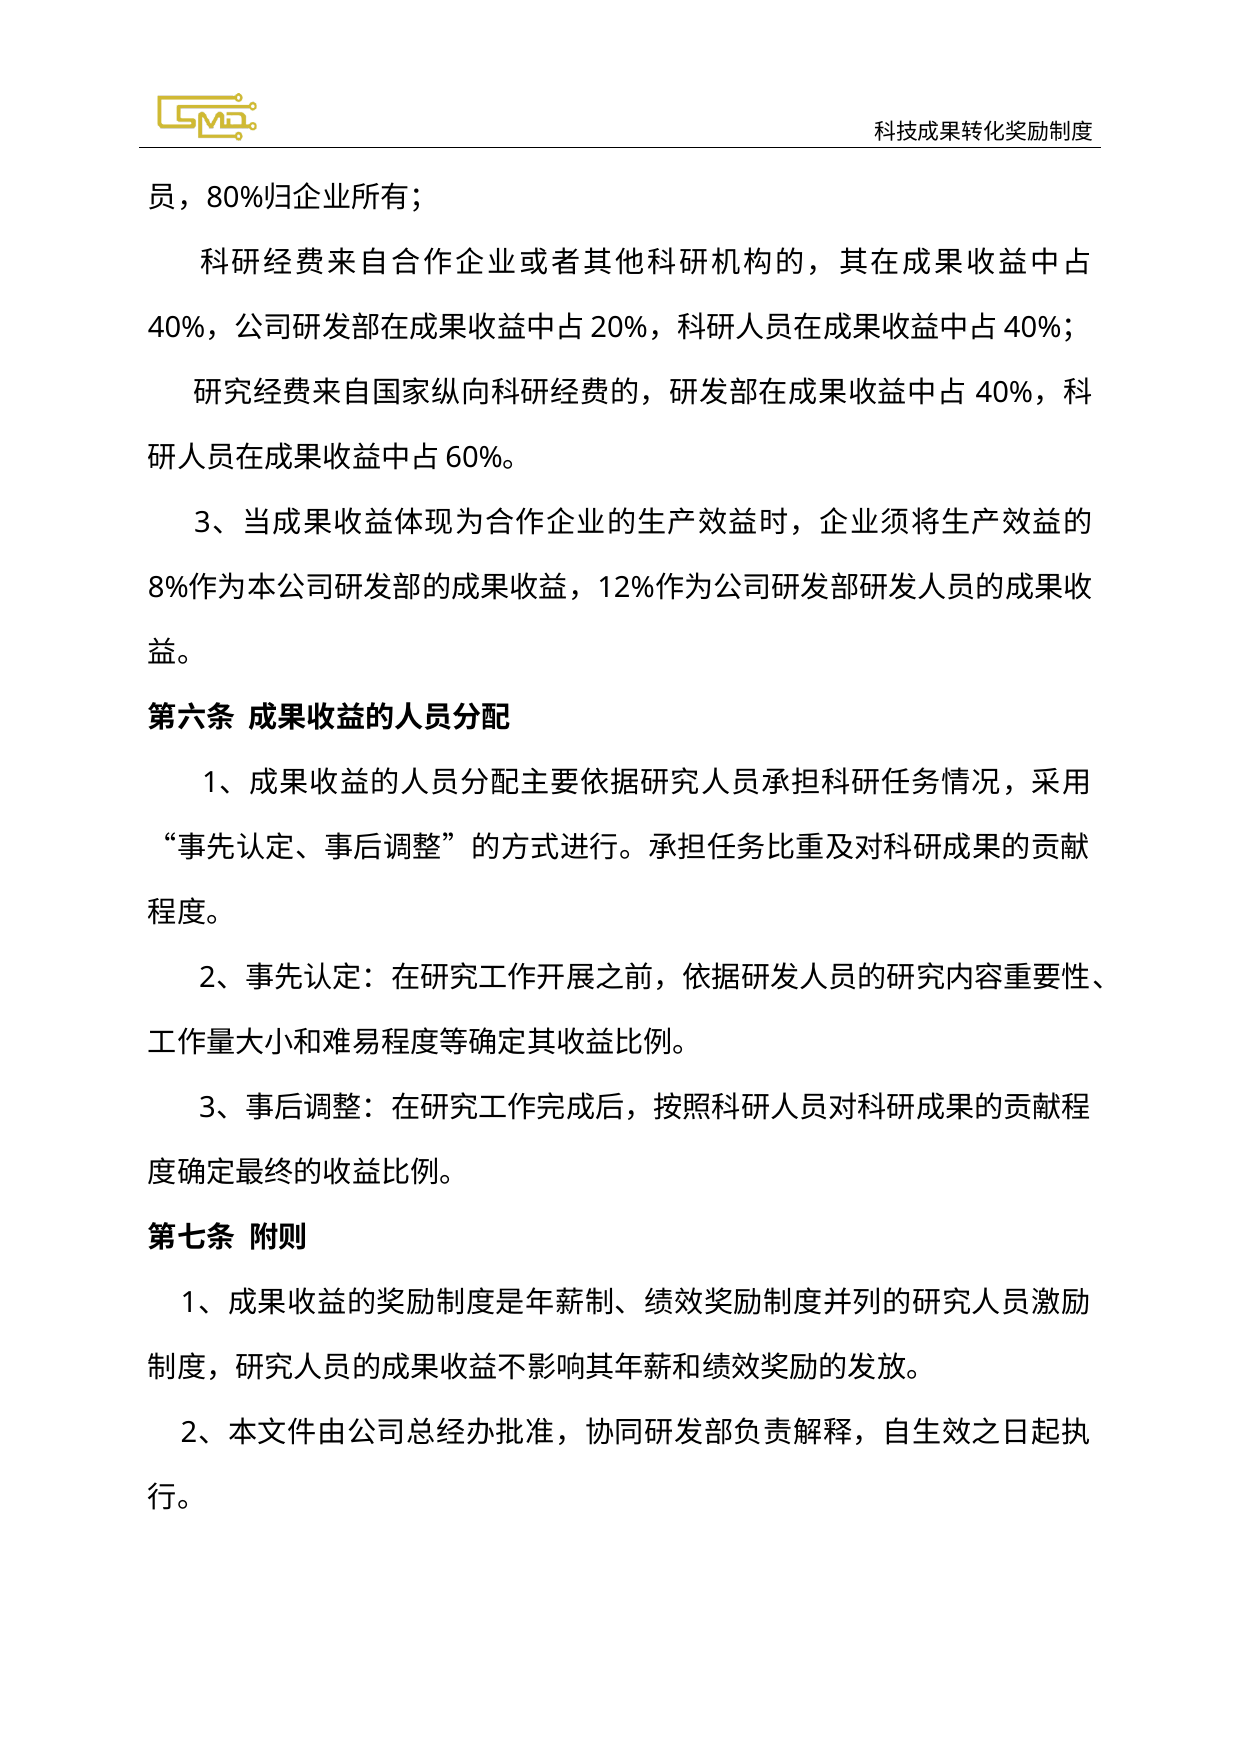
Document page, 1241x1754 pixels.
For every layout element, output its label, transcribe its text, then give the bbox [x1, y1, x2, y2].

list 附则 [148, 1202, 1093, 1267]
text 研究经费来自国家纵向科研经费的，研发部在成果收益中占40%，科研人员在成果收益中占60%。 [148, 357, 1093, 487]
text 第六条 成果收益的人员分配 [148, 682, 1093, 747]
text 科研经费全部来自公司的，成果收益的10%归研发部，10%归科研人员，80%归企业所有； [148, 162, 1093, 227]
list 1、成果收益的奖励制度是年薪制、绩效奖励制度并列的研究人员激励制度，研究人员的成果收益不影响其年薪和绩效奖励的发放。 [148, 1267, 1093, 1397]
text 科研经费来自合作企业或者其他科研机构的，其在成果收益中占40%，公司研发部在成果收益中占20%，科研人员在成果收益中占40%； [148, 227, 1093, 357]
text 2、本文件由公司总经办批准，协同研发部负责解释，自生效之日起执行。 [148, 1397, 1093, 1527]
text 2、事先认定：在研究工作开展之前，依据研发人员的研究内容重要性、工作量大小和难易程度等确定其收益比例。 [148, 942, 1093, 1072]
text 3、当成果收益体现为合作企业的生产效益时，企业须将生产效益的8%作为本公司研发部的成果收益，12%作为公司研发部研发人员的成果收益。 [148, 487, 1093, 682]
text 3、事后调整：在研究工作完成后，按照科研人员对科研成果的贡献程度确定最终的收益比例。 [148, 1072, 1093, 1202]
text 1、成果收益的人员分配主要依据研究人员承担科研任务情况，采用“事先认定、事后调整”的方式进行。承担任务比重及对科研成果的贡献程度。 [148, 747, 1093, 942]
picture [131, 93, 283, 144]
